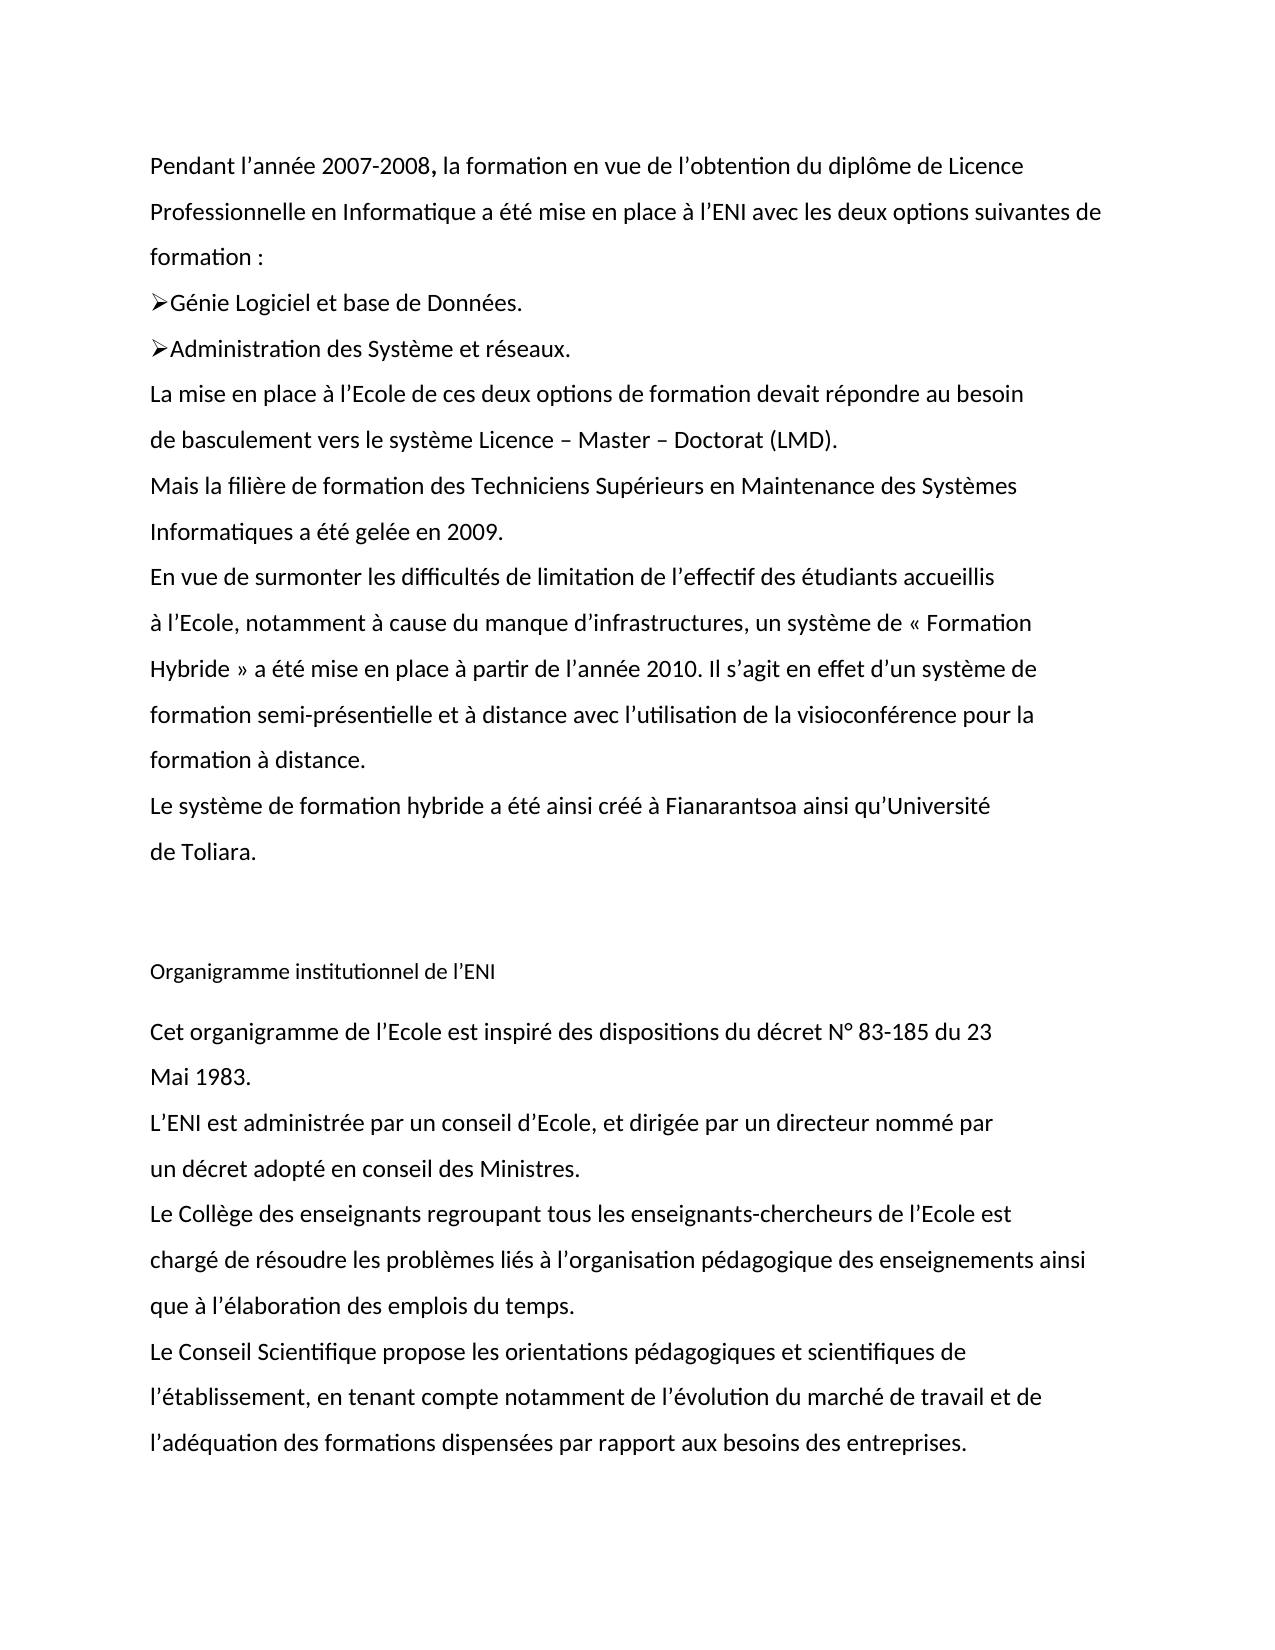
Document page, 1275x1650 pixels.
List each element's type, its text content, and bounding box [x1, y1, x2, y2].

text Organigramme institutionnel de l’ENI [150, 957, 1125, 985]
text Pendant l’année 2007-2008, la formation en vue de l’obtention du diplôme de Licence Professionnelle en Informatique a été mise en place à l’ENI avec les deux options suivantes de formation : Génie Logiciel et base de Données. Administration des Système et réseaux. La mise en place à l’Ecole de ces deux options de formation devait répondre au besoin de basculement vers le système Licence – Master – Doctorat (LMD). Mais la filière de formation des Techniciens Supérieurs en Maintenance des Systèmes Informatiques a été gelée en 2009. En vue de surmonter les difficultés de limitation de l’effectif des étudiants accueillis à l’Ecole, notamment à cause du manque d’infrastructures, un système de « Formation Hybride » a été mise en place à partir de l’année 2010. Il s’agit en effet d’un système de formation semi-présentielle et à distance avec l’utilisation de la visioconférence pour la formation à distance. Le système de formation hybride a été ainsi créé à Fianarantsoa ainsi qu’Université de Toliara. [150, 150, 1125, 866]
text Cet organigramme de l’Ecole est inspiré des dispositions du décret N° 83-185 du 23 Mai 1983. L’ENI est administrée par un conseil d’Ecole, et dirigée par un directeur nommé par un décret adopté en conseil des Ministres. Le Collège des enseignants regroupant tous les enseignants-chercheurs de l’Ecole est chargé de résoudre les problèmes liés à l’organisation pédagogique des enseignements ainsi que à l’élaboration des emplois du temps. Le Conseil Scientifique propose les orientations pédagogiques et scientifiques de l’établissement, en tenant compte notamment de l’évolution du marché de travail et de l’adéquation des formations dispensées par rapport aux besoins des entreprises. [150, 1016, 1125, 1458]
